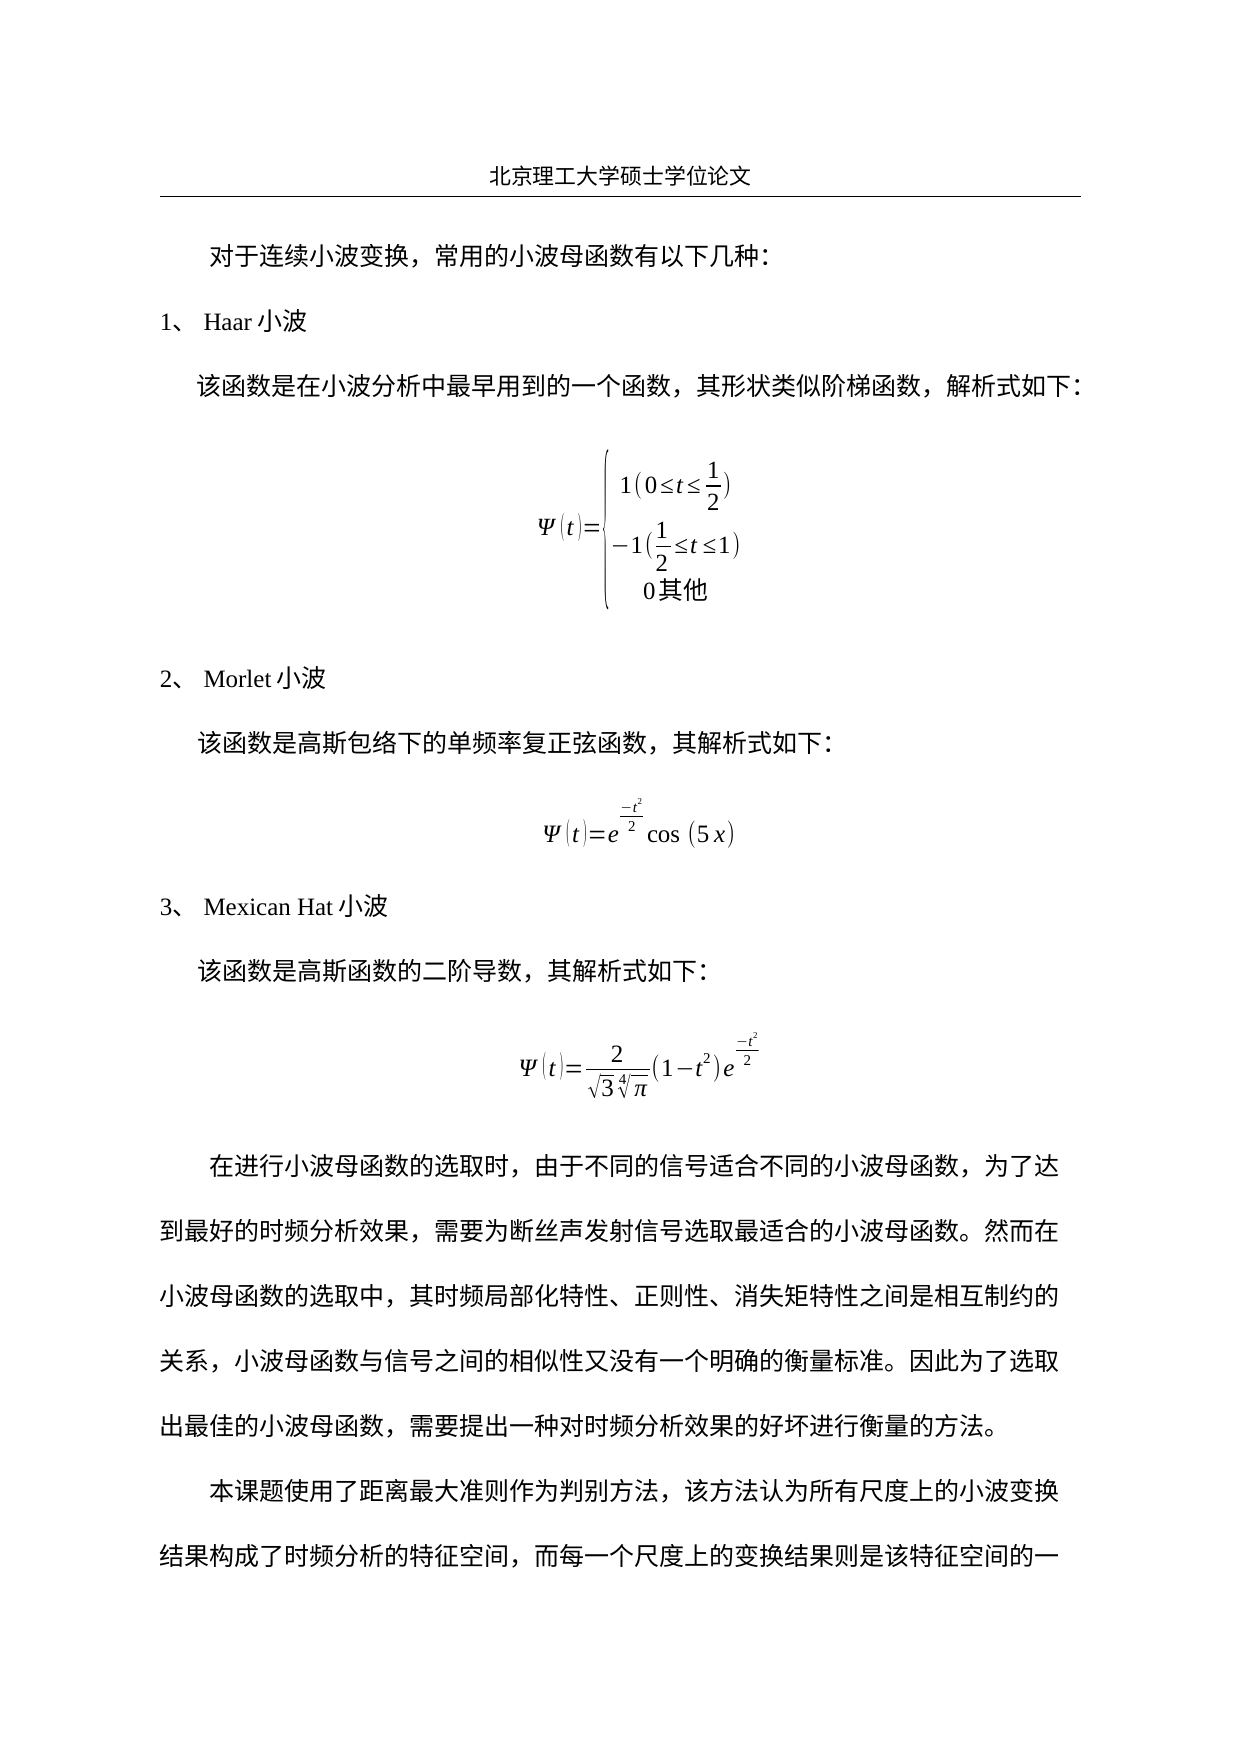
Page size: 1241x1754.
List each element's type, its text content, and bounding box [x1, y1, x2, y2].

text 该函数是在小波分析中最早用到的一个函数，其形状类似阶梯函数，解析式如下： [197, 352, 1081, 417]
list Haar小波 [159, 287, 1081, 352]
list 该函数是高斯函数的二阶导数，其解析式如下： [197, 937, 1081, 1002]
text 对于连续小波变换，常用的小波母函数有以下几种： [159, 222, 1081, 287]
list 该函数是高斯包络下的单频率复正弦函数，其解析式如下： [197, 709, 1081, 774]
text 在进行小波母函数的选取时，由于不同的信号适合不同的小波母函数，为了达到最好的时频分析效果，需要为断丝声发射信号选取最适合的小波母函数。然而在小波母函数的选取中，其时频局部化特性、正则性、消失矩特性之间是相互制约的关系，小波母函数与信号之间的相似性又没有一个明确的衡量标准。因此为了选取出最佳的小波母函数，需要提出一种对时频分析效果的好坏进行衡量的方法。 [159, 1132, 1081, 1457]
list Morlet小波 [159, 644, 1081, 709]
list Mexican Hat小波 [159, 872, 1081, 937]
